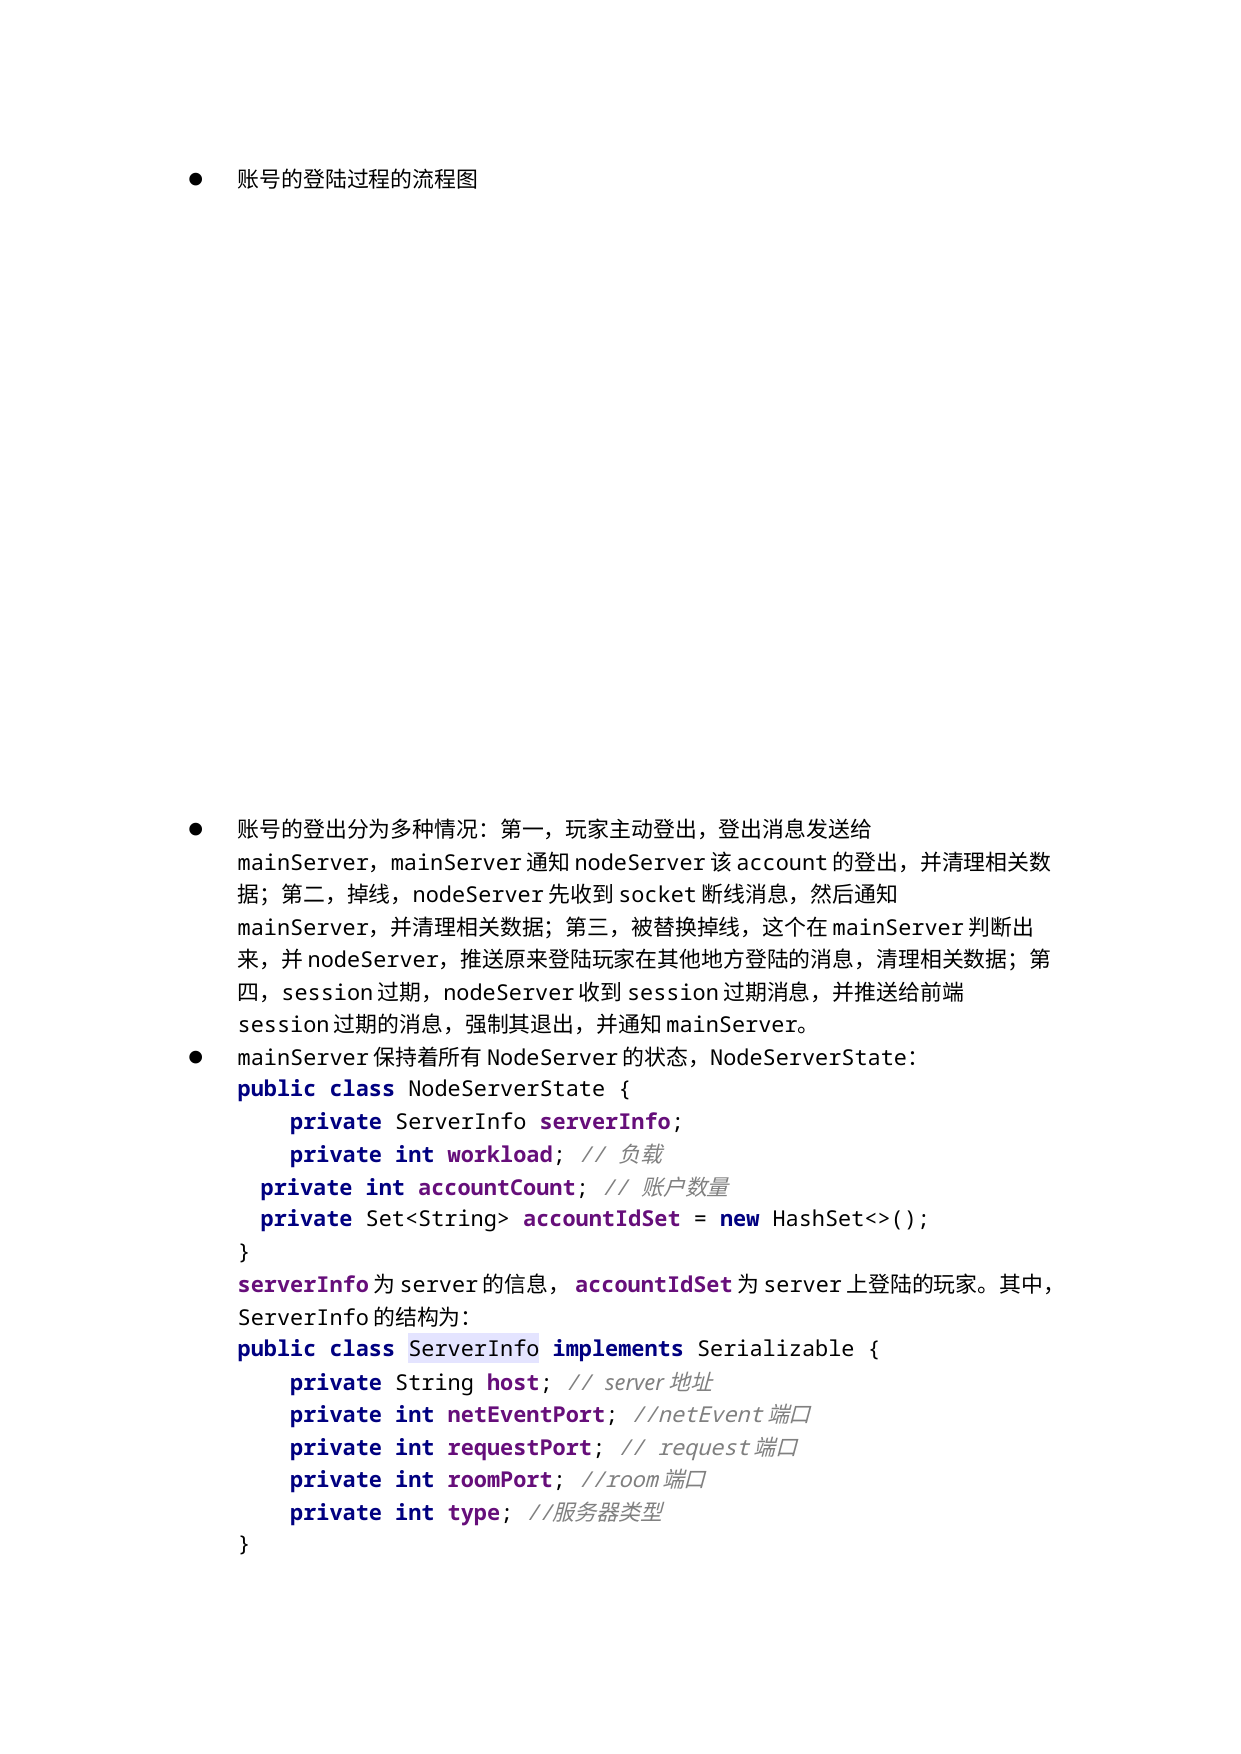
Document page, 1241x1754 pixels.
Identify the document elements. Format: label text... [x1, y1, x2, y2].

list 账号的登陆过程的流程图 [187, 162, 1053, 812]
list 账号的登出分为多种情况：第一，玩家主动登出，登出消息发送给mainServer，mainServer通知nodeServer该account的登出，并清理相关数据；第二，掉线，nodeServer先收到socket断线消息，然后通知mainServer，并清理相关数据；第三，被替换掉线，这个在mainServer判断出来，并nodeServer，推送原来登陆玩家在其他地方登陆的消息，清理相关数据；第四，session过期，nodeServer收到session过期消息，并推送给前端session过期的消息，强制其退出，并通知mainServer。 [187, 812, 1053, 1039]
list mainServer保持着所有NodeServer的状态，NodeServerState： public class NodeServerState { private ServerInfo serverInfo; private int workload; // 负载 private int accountCount; // 账户数量 private Set<String> accountIdSet = new HashSet<>(); } serverInfo为server的信息， accountIdSet为server上登陆的玩家。其中，ServerInfo的结构为： public class ServerInfo implements Serializable { private String host; // server地址 private int netEventPort; //netEvent端口 private int requestPort; // request端口 private int roomPort; //room端口 private int type; //服务器类型 } [187, 1039, 1053, 1559]
